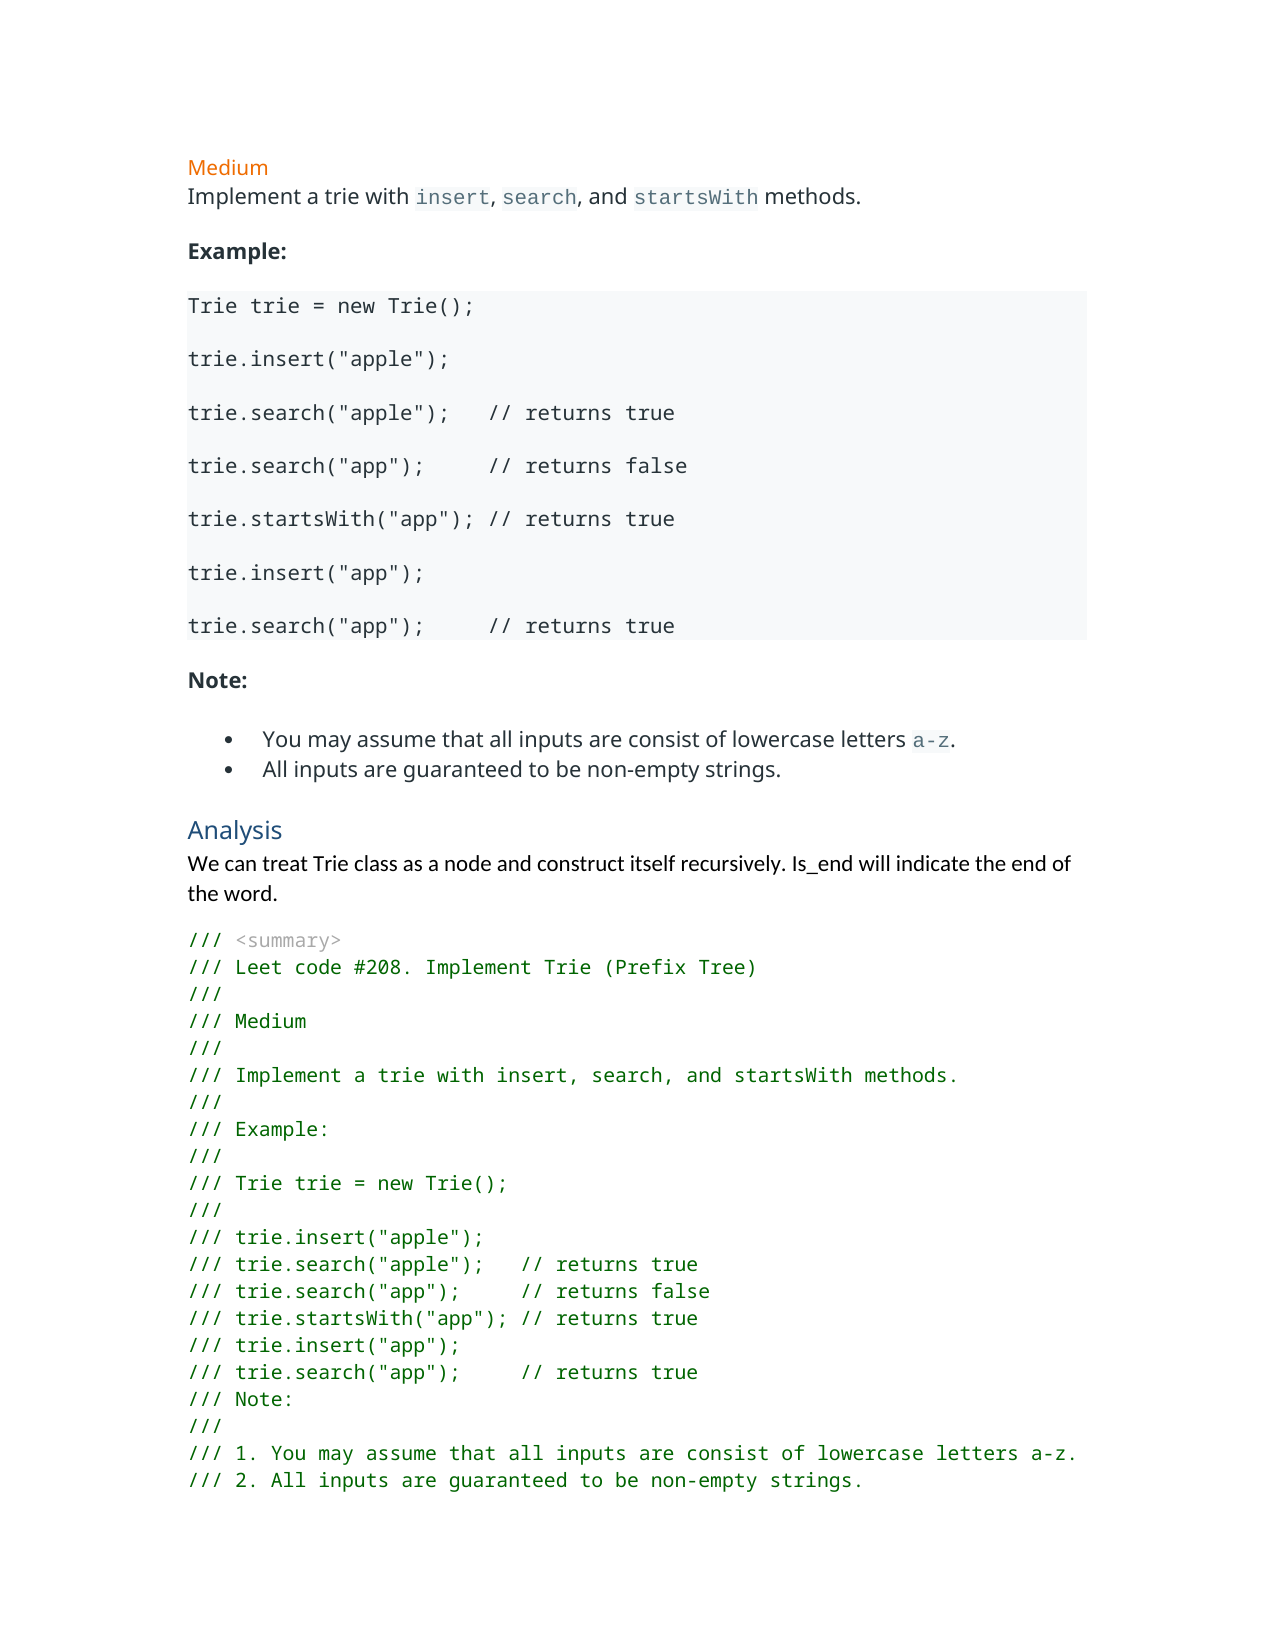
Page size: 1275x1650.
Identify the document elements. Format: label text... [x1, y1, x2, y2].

list All inputs are guaranteed to be non-empty strings. [225, 754, 1087, 783]
text /// 2. All inputs are guaranteed to be non-empty strings. [187, 1466, 1087, 1493]
text /// <summary> [187, 926, 1087, 953]
text /// [187, 1034, 1087, 1061]
text /// [187, 980, 1087, 1007]
text /// trie.search("apple"); // returns true [187, 1250, 1087, 1277]
text Medium [187, 150, 1087, 181]
text /// Note: [187, 1385, 1087, 1412]
text Implement a trie with insert, search, and startsWith methods. [187, 181, 1087, 211]
text /// Medium [187, 1007, 1087, 1034]
list You may assume that all inputs are consist of lowercase letters a-z. [225, 724, 1087, 754]
text /// Trie trie = new Trie(); [187, 1169, 1087, 1196]
text We can treat Trie class as a node and construct itself recursively. Is_end will indicate the end of the word. [187, 849, 1087, 908]
text trie.search("apple"); // returns true [187, 398, 1087, 426]
subtitle Analysis [187, 813, 1087, 847]
text trie.insert("apple"); [187, 344, 1087, 373]
text /// [187, 1088, 1087, 1115]
text trie.startsWith("app"); // returns true [187, 504, 1087, 533]
text /// [187, 1196, 1087, 1223]
text /// trie.insert("apple"); [187, 1223, 1087, 1250]
text /// 1. You may assume that all inputs are consist of lowercase letters a-z. [187, 1439, 1087, 1466]
text /// trie.insert("app"); [187, 1331, 1087, 1358]
text /// Example: [187, 1115, 1087, 1142]
text trie.search("app"); // returns false [187, 451, 1087, 479]
text /// trie.startsWith("app"); // returns true [187, 1304, 1087, 1331]
text /// Implement a trie with insert, search, and startsWith methods. [187, 1061, 1087, 1088]
text trie.insert("app"); [187, 558, 1087, 586]
text /// Leet code #208. Implement Trie (Prefix Tree) [187, 953, 1087, 980]
text Example: [187, 236, 1087, 266]
text Trie trie = new Trie(); [187, 291, 1087, 319]
text /// [187, 1142, 1087, 1169]
text /// trie.search("app"); // returns true [187, 1358, 1087, 1385]
text trie.search("app"); // returns true [187, 611, 1087, 640]
text /// [187, 1412, 1087, 1439]
text /// trie.search("app"); // returns false [187, 1277, 1087, 1304]
text Note: [187, 665, 1087, 695]
